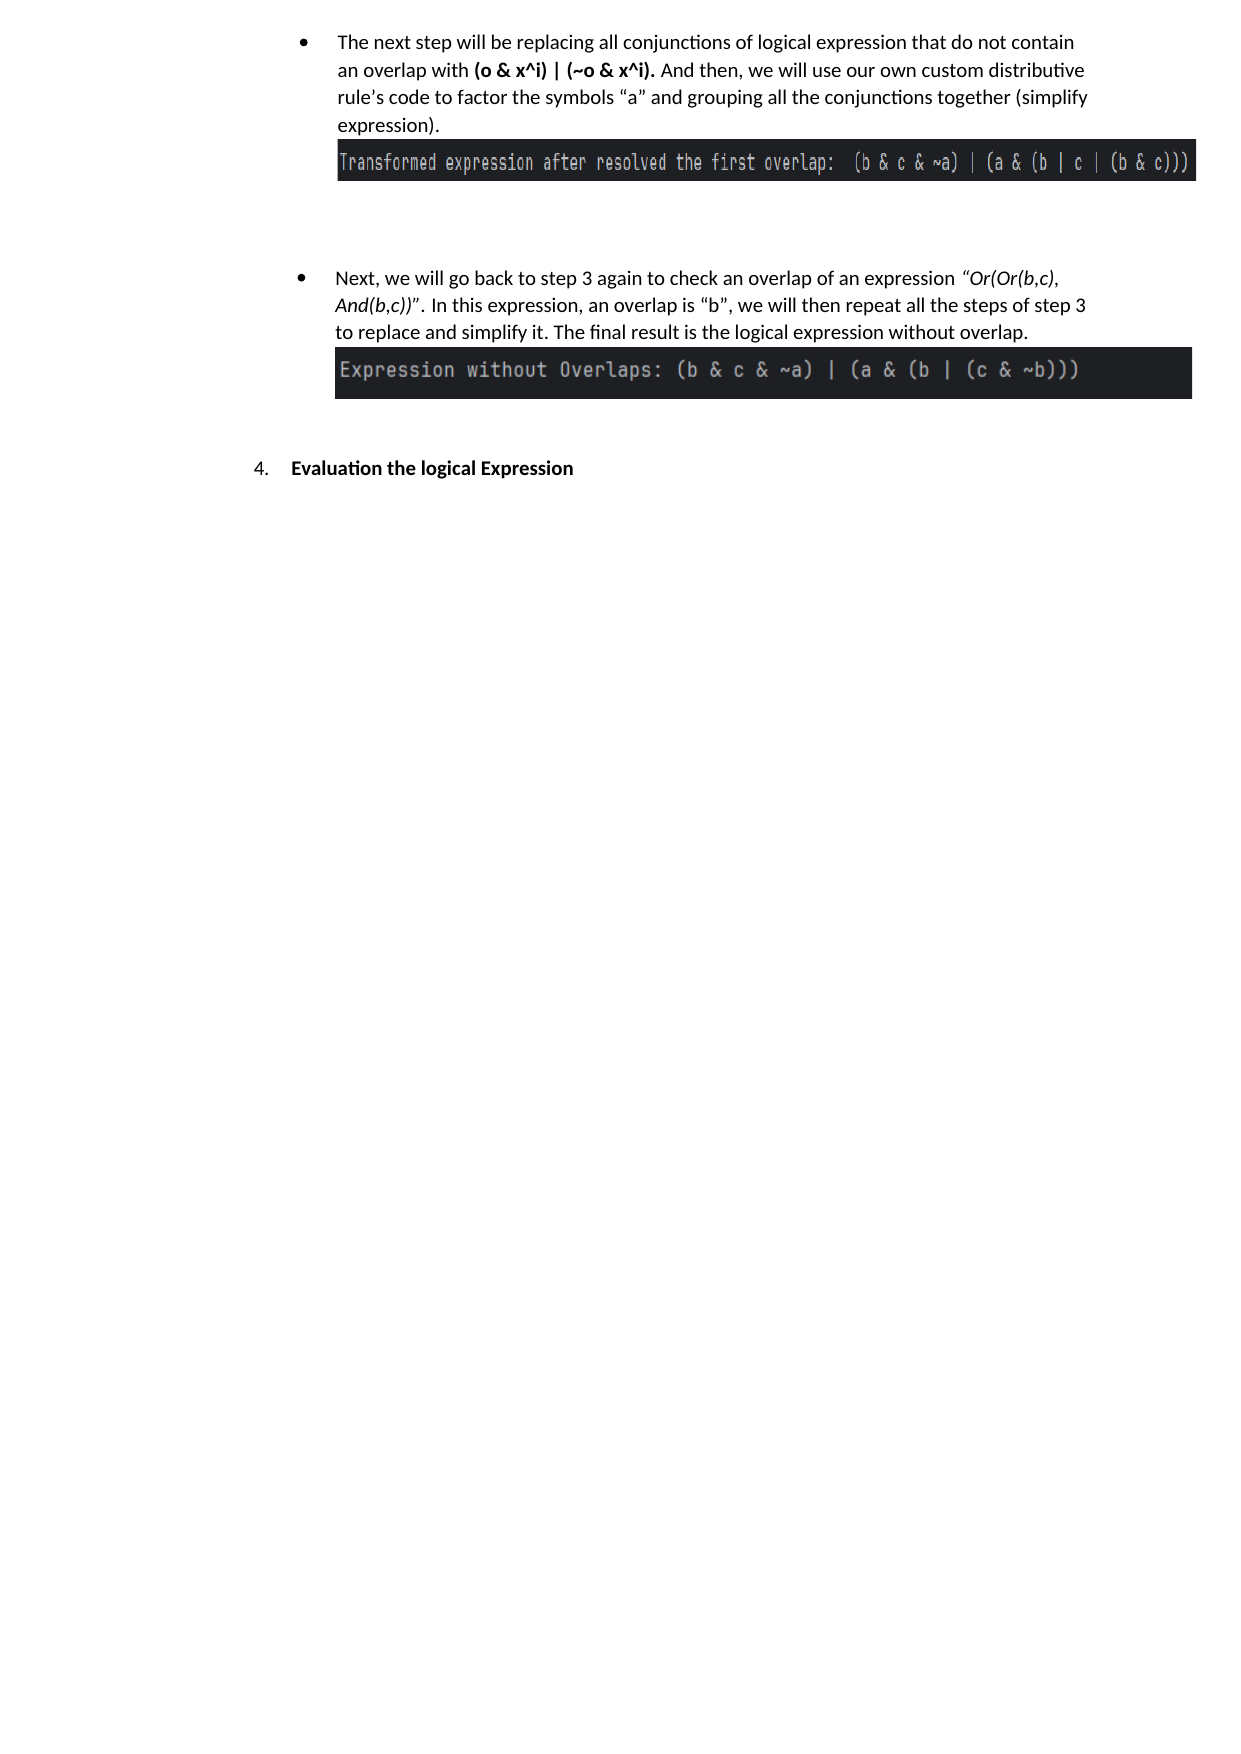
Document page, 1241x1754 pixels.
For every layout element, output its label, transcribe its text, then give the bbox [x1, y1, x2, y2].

list Evaluation the logical Expression [253, 455, 1090, 481]
picture [335, 347, 1193, 399]
list Next, we will go back to step 3 again to check an overlap of an expression “Or(Or(b,c), And(b,c))”. In this expression, an overlap is “b”, we will then repeat all the steps of step 3 to replace and simplify it. The final result is the logical expression without overlap. [298, 265, 1090, 345]
picture [337, 139, 1197, 181]
